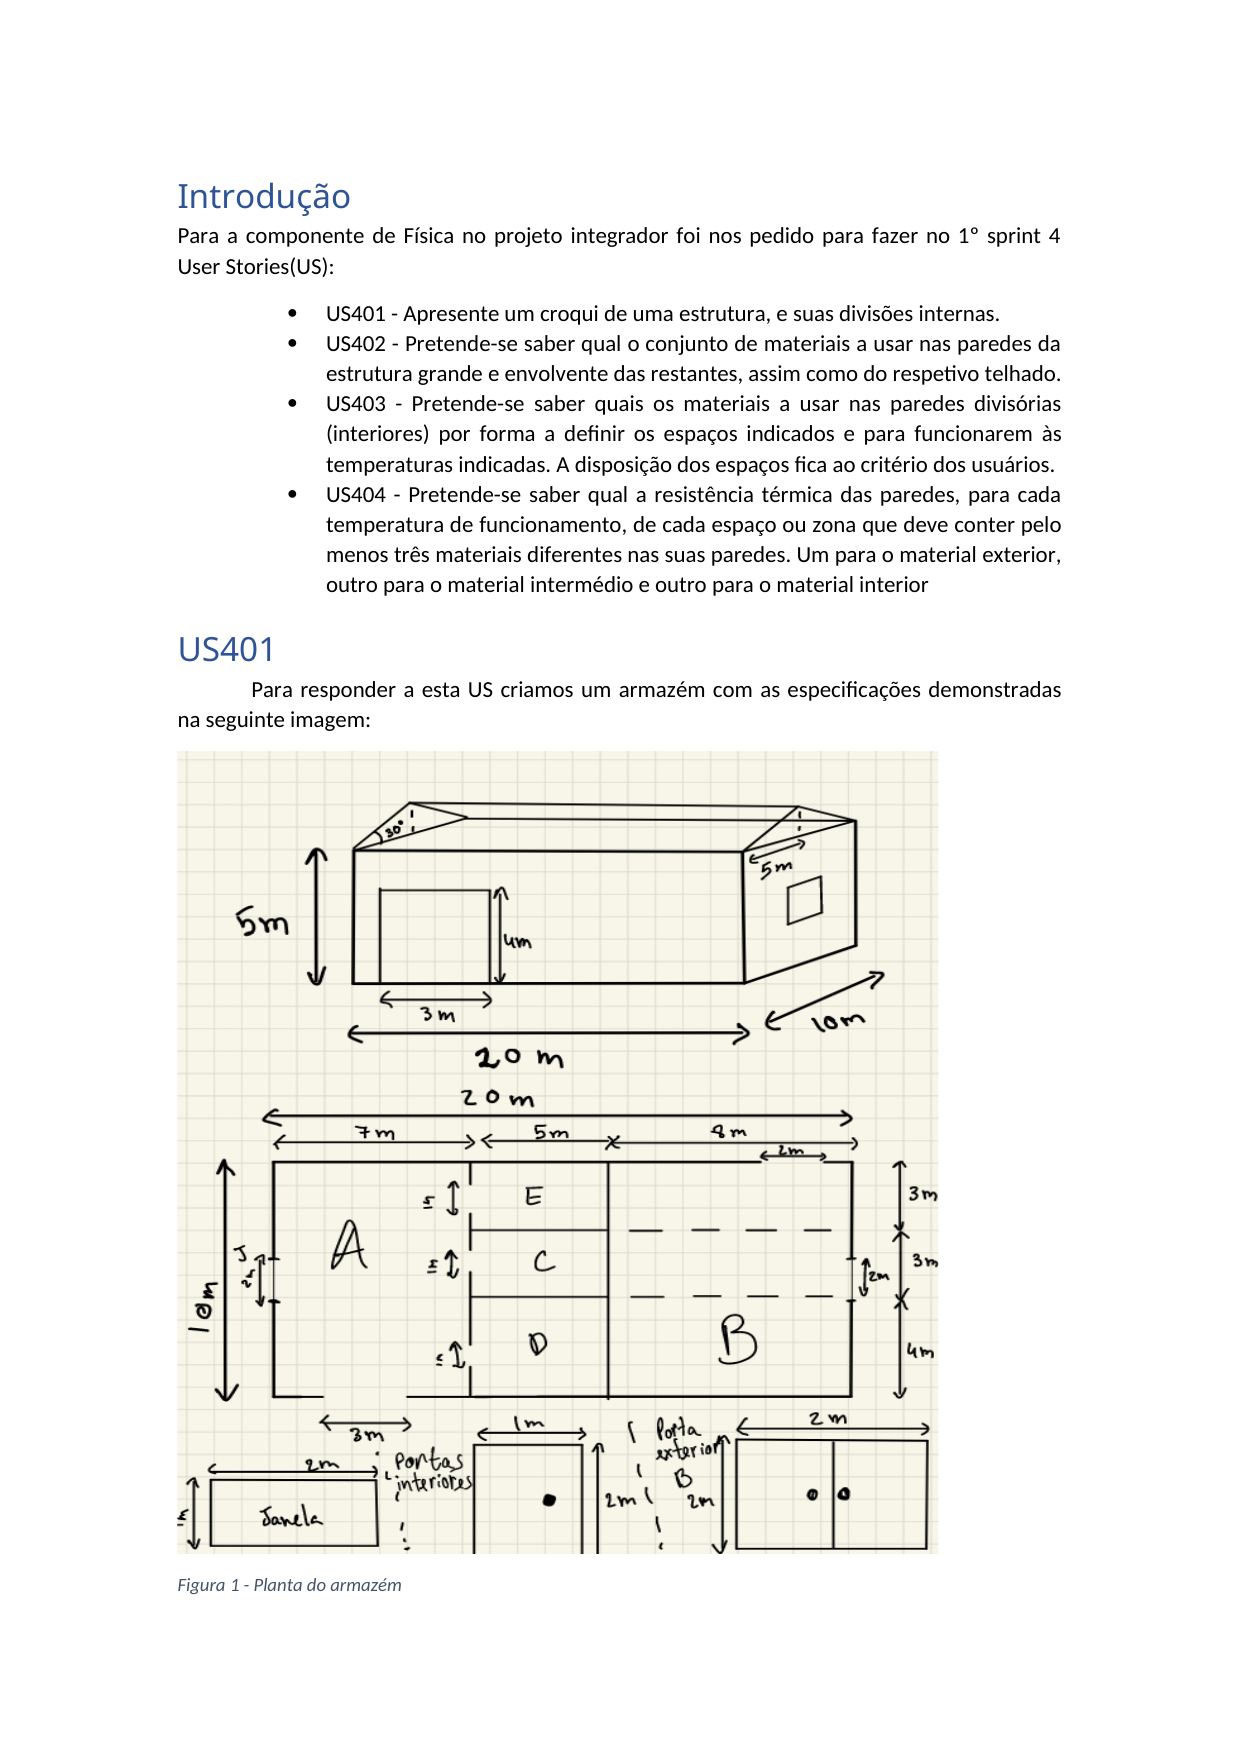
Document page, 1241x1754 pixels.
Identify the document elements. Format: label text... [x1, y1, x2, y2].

list US403 - Pretende-se saber quais os materiais a usar nas paredes divisórias (interiores) por forma a definir os espaços indicados e para funcionarem às temperaturas indicadas. A disposição dos espaços fica ao critério dos usuários. [288, 389, 1063, 478]
text Para responder a esta US criamos um armazém com as especificações demonstradas na seguinte imagem: [177, 675, 1063, 733]
list US401 - Apresente um croqui de uma estrutura, e suas divisões internas. [288, 299, 1063, 327]
list US404 - Pretende-se saber qual a resistência térmica das paredes, para cada temperatura de funcionamento, de cada espaço ou zona que deve conter pelo menos três materiais diferentes nas suas paredes. Um para o material exterior, outro para o material intermédio e outro para o material interior [288, 480, 1063, 598]
subtitle US401 [177, 626, 1063, 671]
text Figura 1 - Planta do armazém [177, 1573, 1063, 1596]
list US402 - Pretende-se saber qual o conjunto de materiais a usar nas paredes da estrutura grande e envolvente das restantes, assim como do respetivo telhado. [288, 329, 1063, 387]
text Para a componente de Física no projeto integrador foi nos pedido para fazer no 1º sprint 4 User Stories(US): [177, 222, 1063, 280]
subtitle Introdução [177, 173, 1063, 218]
picture [177, 751, 939, 1554]
